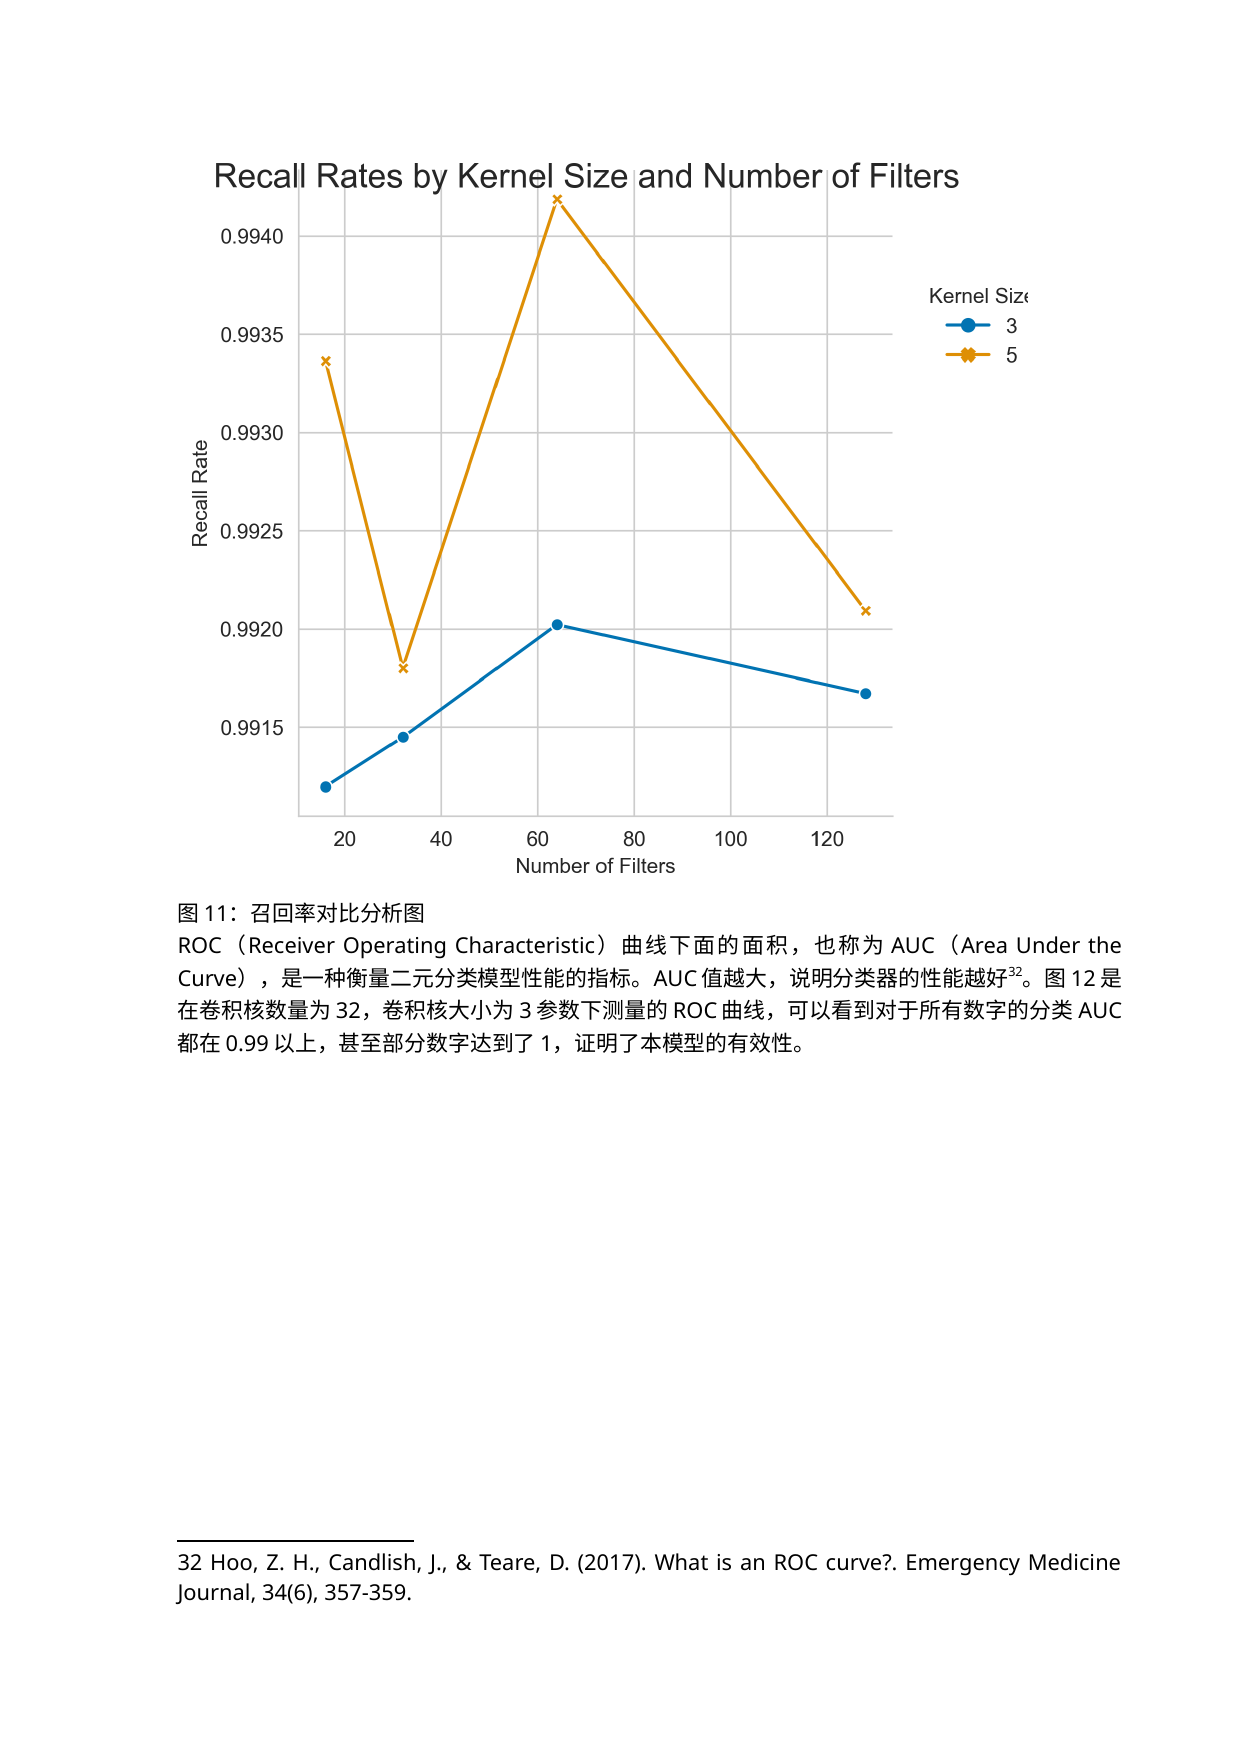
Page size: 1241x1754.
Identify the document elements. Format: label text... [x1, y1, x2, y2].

text ROC（Receiver Operating Characteristic）曲线下面的面积，也称为AUC（Area Under the Curve），是一种衡量二元分类模型性能的指标。AUC值越大，说明分类器的性能越好。图12是在卷积核数量为32，卷积核大小为3参数下测量的ROC曲线，可以看到对于所有数字的分类AUC都在0.99以上，甚至部分数字达到了1，证明了本模型的有效性。 [177, 928, 1122, 1058]
text 图11：召回率对比分析图 [177, 895, 1122, 928]
picture [177, 147, 1028, 892]
